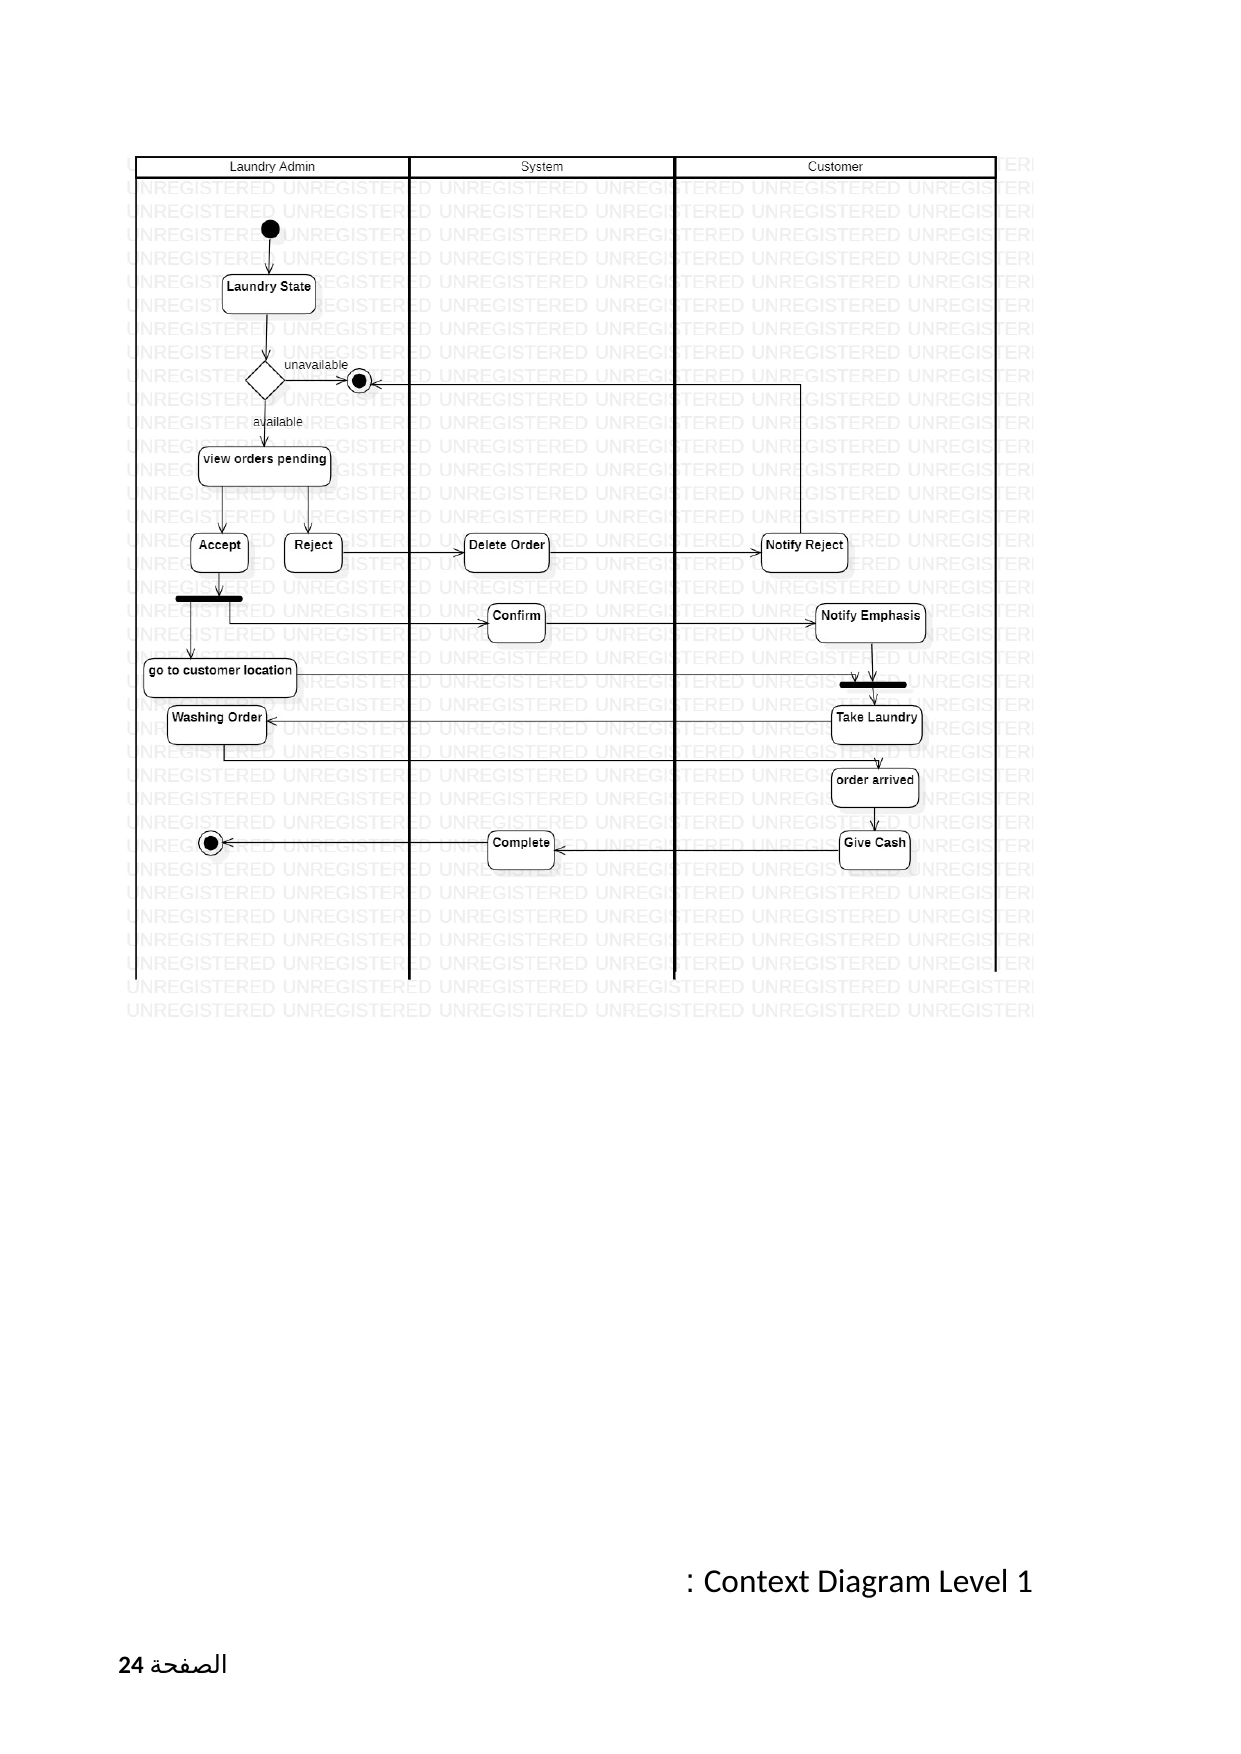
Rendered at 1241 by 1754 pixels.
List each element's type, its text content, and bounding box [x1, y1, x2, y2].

picture [126, 147, 1034, 1018]
text Context Diagram Level 1 : [118, 1560, 1033, 1601]
